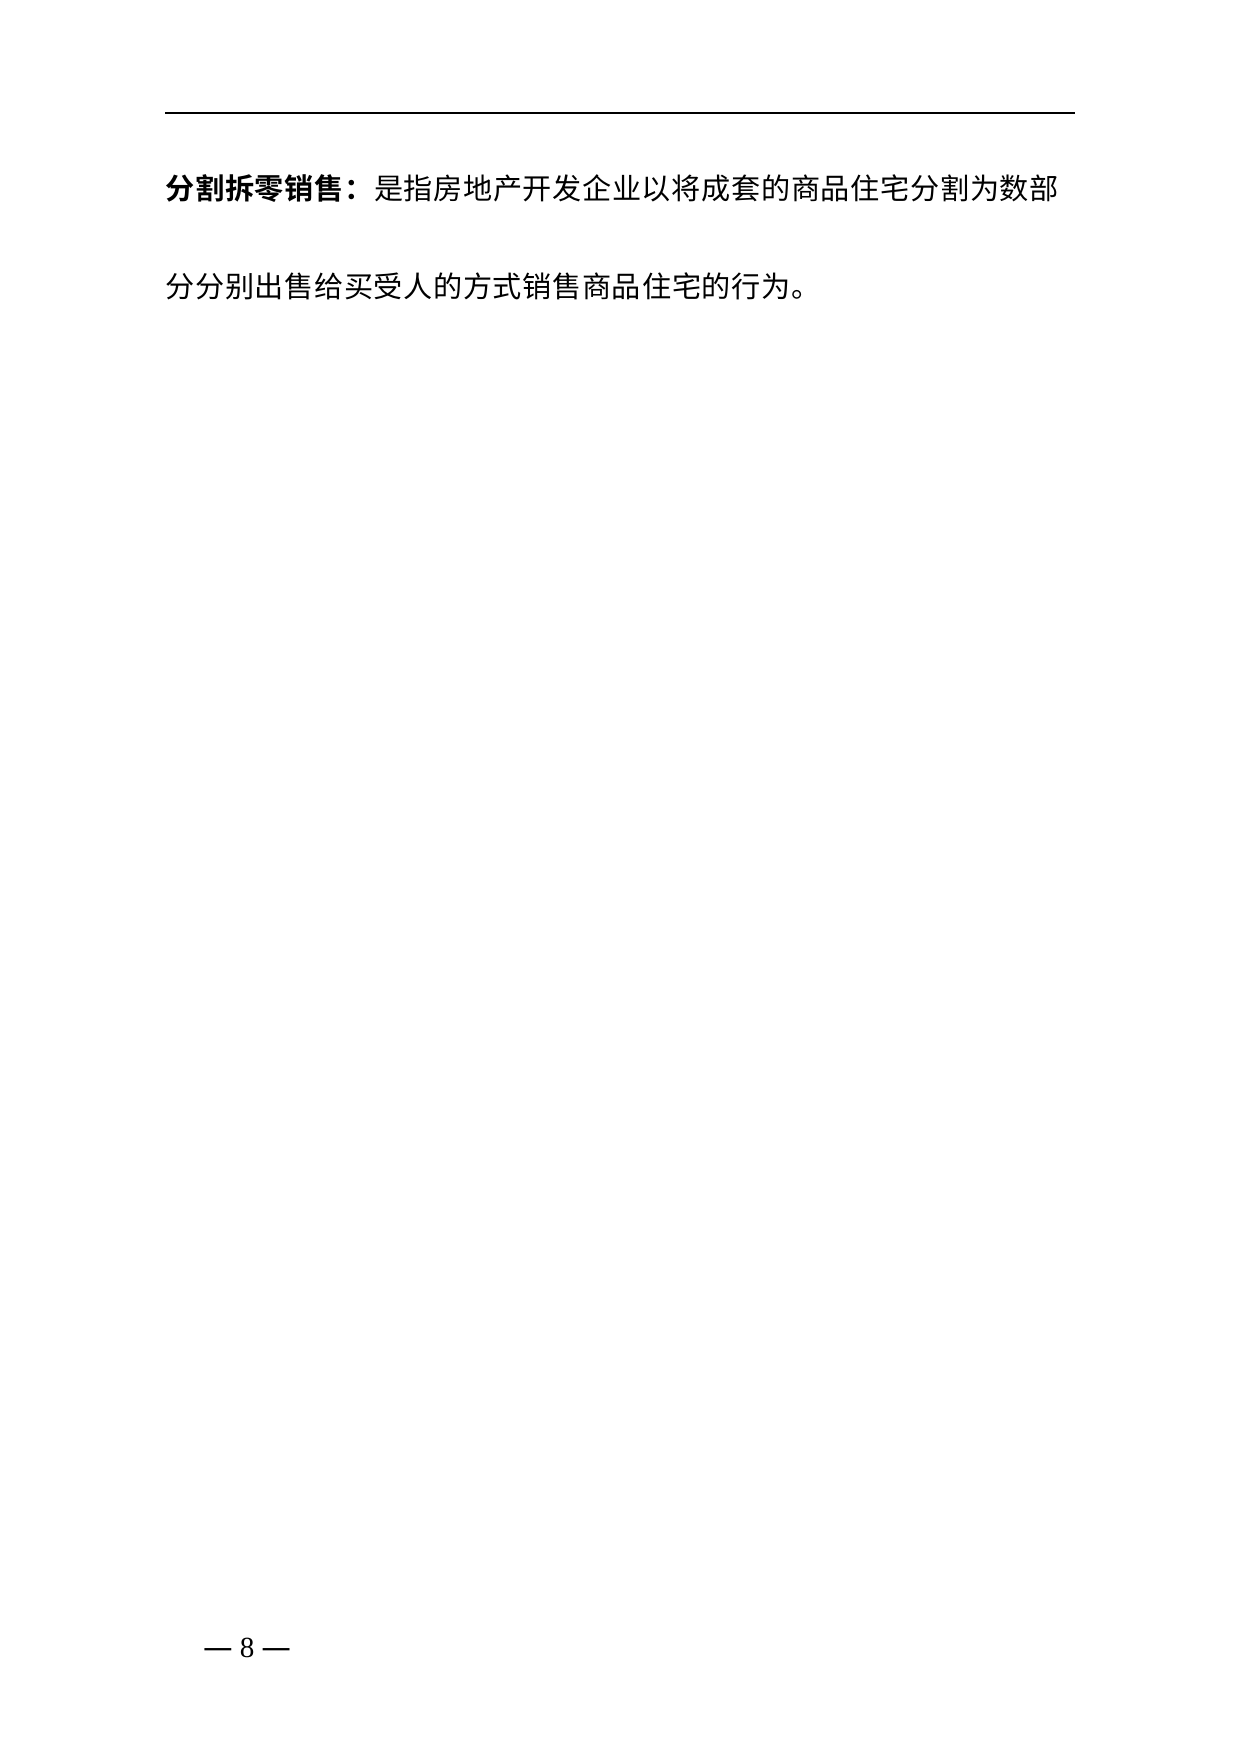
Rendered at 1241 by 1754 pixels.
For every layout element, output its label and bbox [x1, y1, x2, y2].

text [165, 154, 1075, 317]
